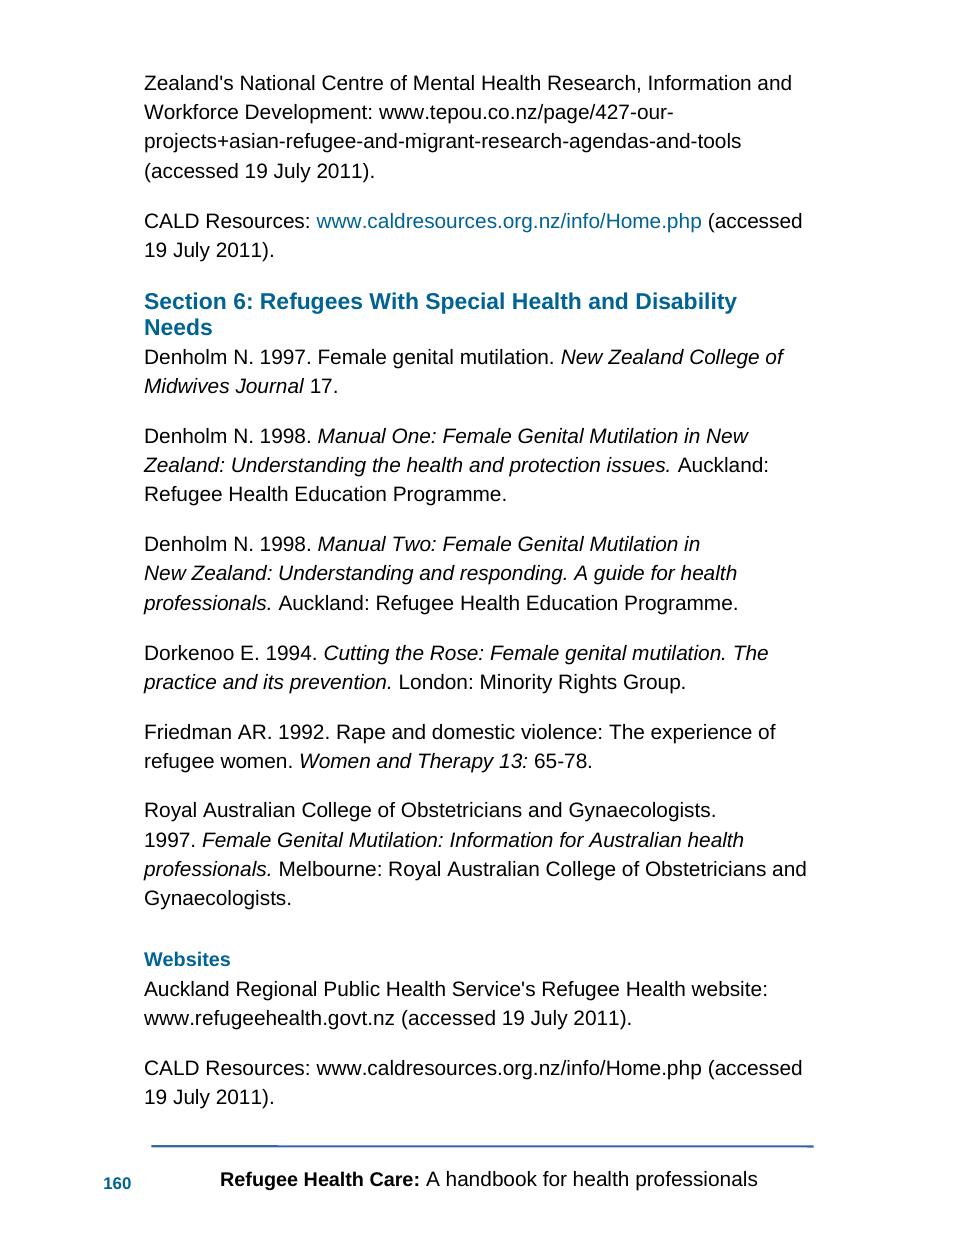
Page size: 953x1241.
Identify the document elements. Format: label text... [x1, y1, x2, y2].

text Royal Australian College of Obstetricians and Gynaecologists. [144, 798, 816, 822]
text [144, 71, 816, 182]
text CALD Resources: www.caldresources.org.nz/info/Home.php (accessed 19 July 2011). [144, 208, 816, 262]
text Auckland Regional Public Health Service's Refugee Health website: www.refugeehealth.govt.nz (accessed 19 July 2011). [144, 977, 816, 1030]
text Denholm N. 1997. Female genital mutilation. New Zealand College of Midwives Journal 17. [144, 344, 816, 398]
text Friedman AR. 1992. Rape and domestic violence: The experience of refugee women. Women and Therapy 13: 65-78. [144, 719, 816, 772]
text New Zealand: Understanding and responding. A guide for health professionals. Auckland: Refugee Health Education Programme. [144, 561, 816, 614]
text 1997. Female Genital Mutilation: Information for Australian health professionals. Melbourne: Royal Australian College of Obstetricians and Gynaecologists. [144, 827, 816, 910]
text Section 6: Refugees With Special Health and Disability [144, 288, 816, 314]
text CALD Resources: www.caldresources.org.nz/info/Home.php (accessed 19 July 2011). [144, 1056, 816, 1109]
text Websites [144, 948, 816, 971]
text Denholm N. 1998. Manual One: Female Genital Mutilation in New Zealand: Understanding the health and protection issues. Auckland: Refugee Health Education Programme. [144, 424, 816, 506]
text Denholm N. 1998. Manual Two: Female Genital Mutilation in [144, 532, 816, 556]
text Dorkenoo E. 1994. Cutting the Rose: Female genital mutilation. The practice and its prevention. London: Minority Rights Group. [144, 640, 816, 693]
text Needs [144, 314, 816, 340]
